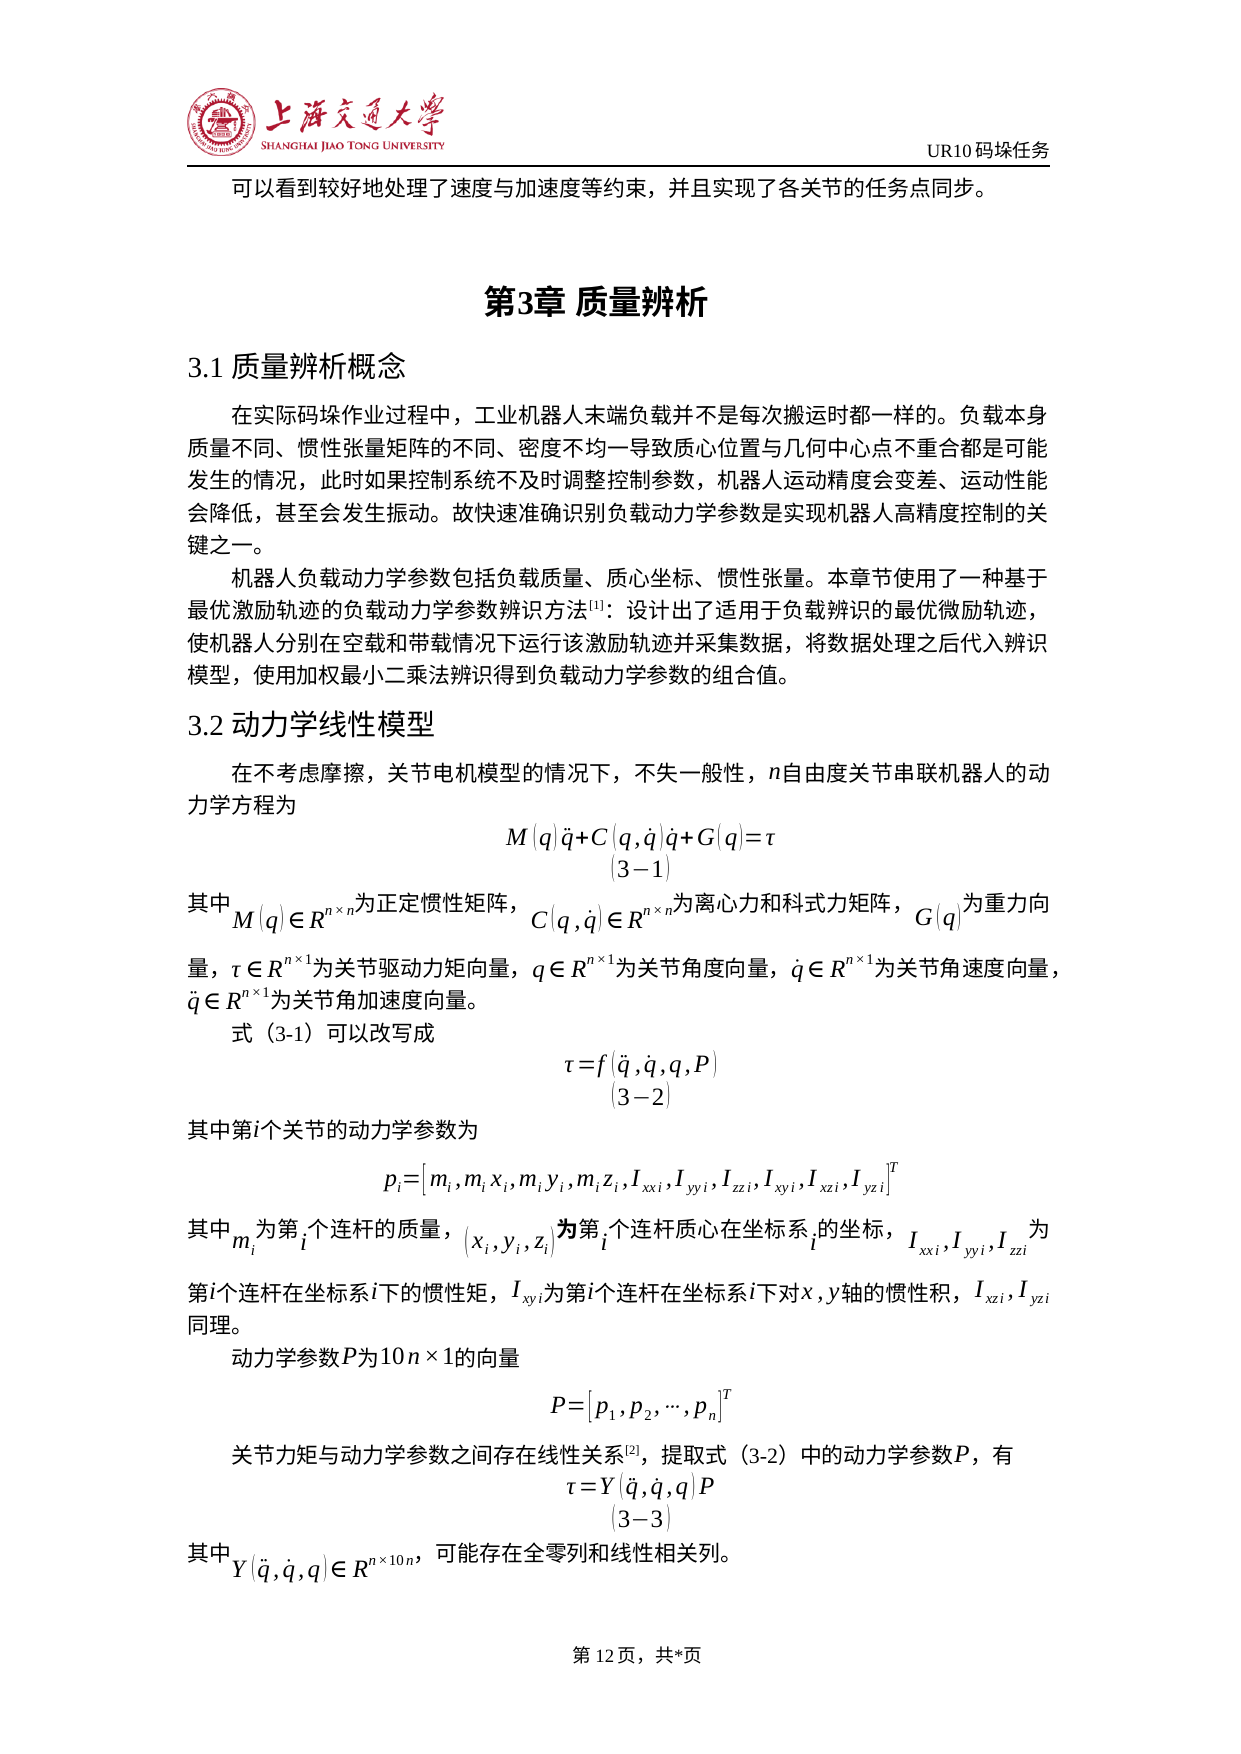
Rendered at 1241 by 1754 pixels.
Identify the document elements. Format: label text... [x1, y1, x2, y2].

text 其中为正定惯性矩阵，为离心力和科式力矩阵，为重力向量，为关节驱动力矩向量，为关节角度向量，为关节角速度向量，为关节角加速度向量。 [187, 885, 1050, 1015]
subtitle 质量辨析概念 [187, 333, 1050, 398]
text 其中，可能存在全零列和线性相关列。 [187, 1535, 1050, 1600]
picture [187, 88, 445, 156]
subtitle 动力学线性模型 [187, 690, 1050, 755]
text 其中第个关节的动力学参数为 [187, 1113, 1050, 1145]
text 动力学参数为的向量 [187, 1340, 1050, 1373]
text 可以看到较好地处理了速度与加速度等约束，并且实现了各关节的任务点同步。 [187, 170, 1050, 203]
text 在实际码垛作业过程中，工业机器人末端负载并不是每次搬运时都一样的。负载本身质量不同、惯性张量矩阵的不同、密度不均一导致质心位置与几何中心点不重合都是可能发生的情况，此时如果控制系统不及时调整控制参数，机器人运动精度会变差、运动性能会降低，甚至会发生振动。故快速准确识别负载动力学参数是实现机器人高精度控制的关键之一。 [187, 398, 1050, 560]
text 关节力矩与动力学参数之间存在线性关系[2]，提取式（3-2）中的动力学参数，有 [187, 1438, 1050, 1470]
subtitle 质量辨析 [187, 268, 1050, 333]
text 机器人负载动力学参数包括负载质量、质心坐标、惯性张量。本章节使用了一种基于最优激励轨迹的负载动力学参数辨识方法[1]：设计出了适用于负载辨识的最优微励轨迹，使机器人分别在空载和带载情况下运行该激励轨迹并采集数据，将数据处理之后代入辨识模型，使用加权最小二乘法辨识得到负载动力学参数的组合值。 [187, 560, 1050, 690]
text 在不考虑摩擦，关节电机模型的情况下，不失一般性，自由度关节串联机器人的动力学方程为 [187, 755, 1050, 820]
text 其中为第个连杆的质量，为第个连杆质心在坐标系的坐标，为第个连杆在坐标系下的惯性矩，为第个连杆在坐标系下对轴的惯性积，同理。 [187, 1210, 1050, 1340]
text 式（3-1）可以改写成 [187, 1015, 1050, 1048]
